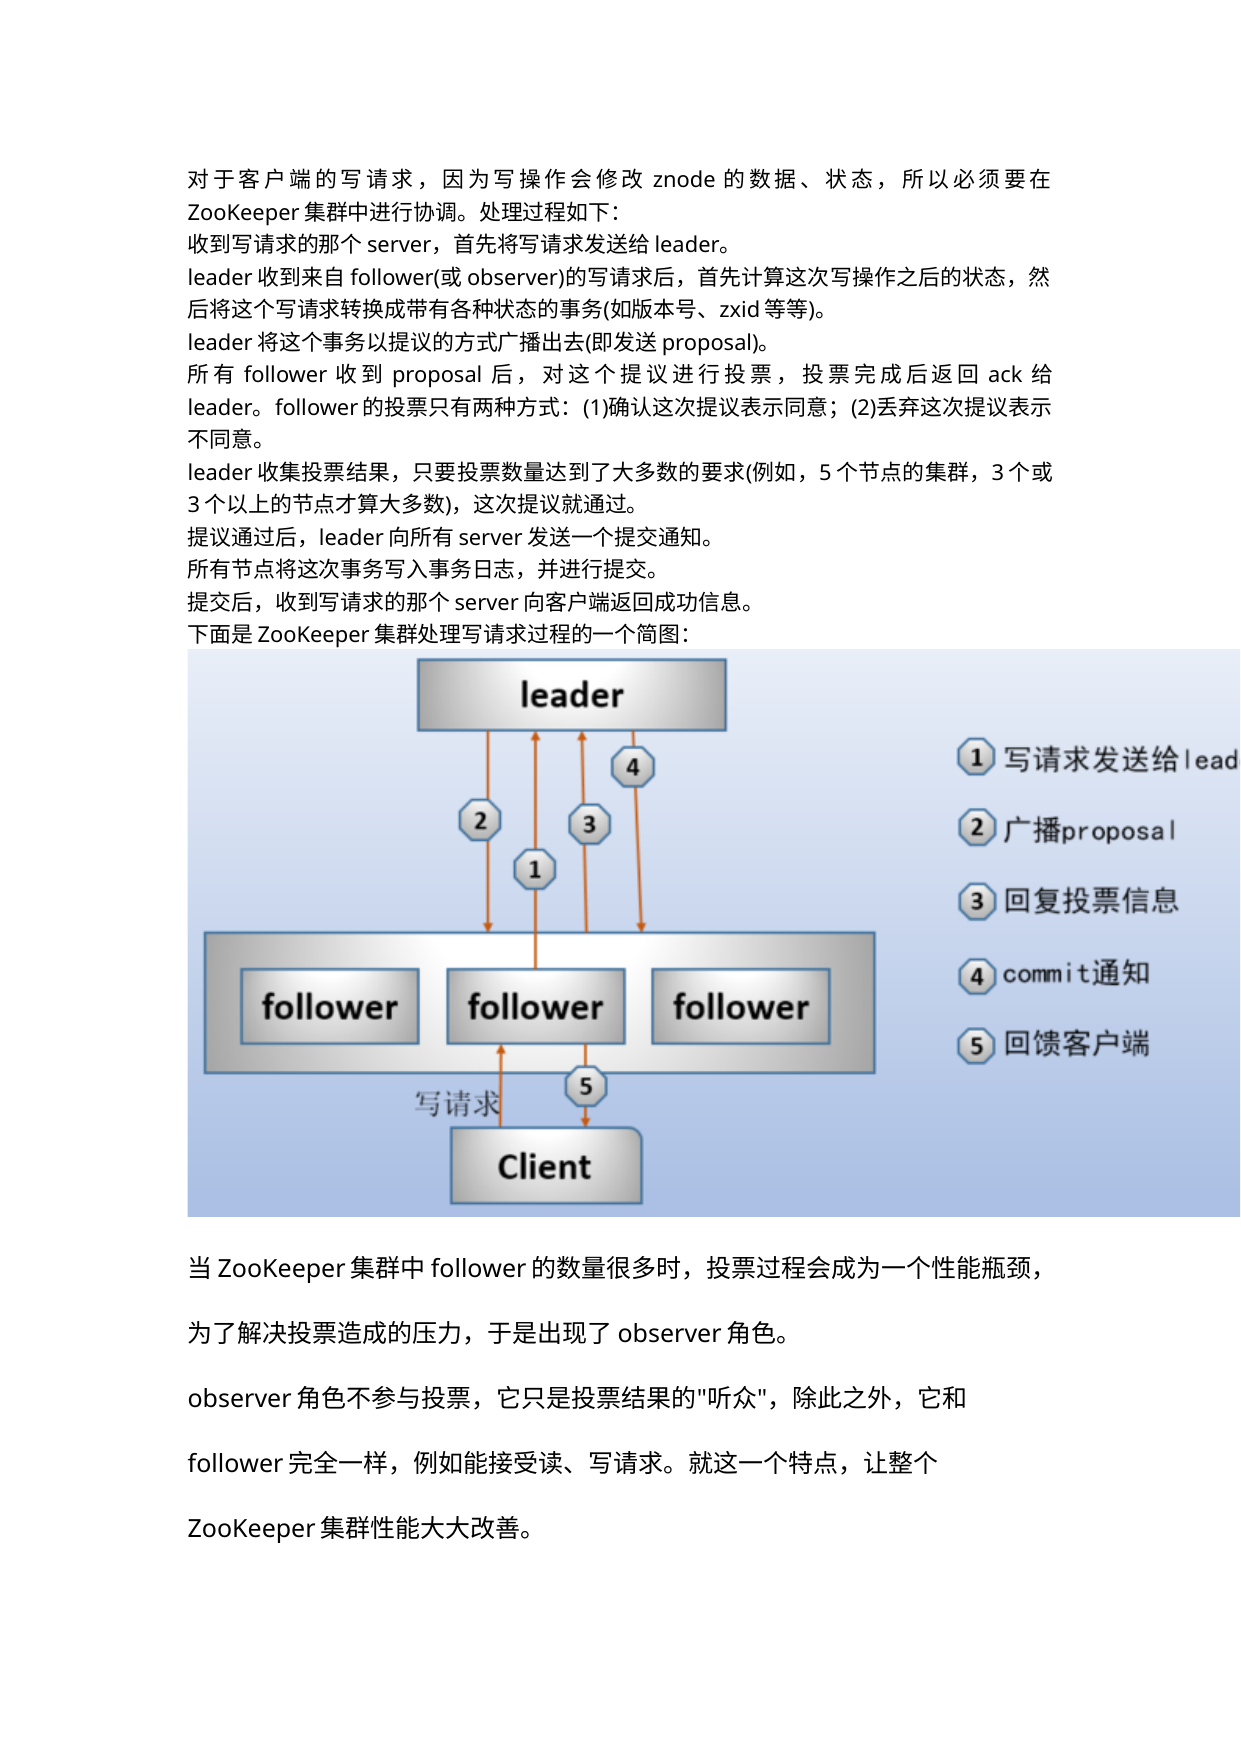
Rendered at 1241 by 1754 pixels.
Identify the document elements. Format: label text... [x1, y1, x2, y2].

text 下面是ZooKeeper集群处理写请求过程的一个简图： [187, 617, 1053, 649]
text 对于客户端的写请求，因为写操作会修改znode的数据、状态，所以必须要在ZooKeeper集群中进行协调。处理过程如下： [187, 162, 1053, 227]
text leader收到来自follower(或observer)的写请求后，首先计算这次写操作之后的状态，然后将这个写请求转换成带有各种状态的事务(如版本号、zxid等等)。 [187, 259, 1053, 324]
text 所有follower收到proposal后，对这个提议进行投票，投票完成后返回ack给leader。follower的投票只有两种方式：(1)确认这次提议表示同意；(2)丢弃这次提议表示不同意。 [187, 357, 1053, 454]
text 提议通过后，leader向所有server发送一个提交通知。 [187, 519, 1053, 552]
text leader收集投票结果，只要投票数量达到了大多数的要求(例如，5个节点的集群，3个或3个以上的节点才算大多数)，这次提议就通过。 [187, 454, 1053, 519]
text 收到写请求的那个server，首先将写请求发送给leader。 [187, 227, 1053, 259]
text leader将这个事务以提议的方式广播出去(即发送proposal)。 [187, 324, 1053, 357]
text 当ZooKeeper集群中follower的数量很多时，投票过程会成为一个性能瓶颈，为了解决投票造成的压力，于是出现了observer角色。 [187, 1234, 1053, 1364]
text observer角色不参与投票，它只是投票结果的"听众"，除此之外，它和follower完全一样，例如能接受读、写请求。就这一个特点，让整个ZooKeeper集群性能大大改善。 [187, 1364, 1053, 1559]
text 提交后，收到写请求的那个server向客户端返回成功信息。 [187, 584, 1053, 617]
picture [187, 649, 1241, 1217]
text 所有节点将这次事务写入事务日志，并进行提交。 [187, 552, 1053, 584]
